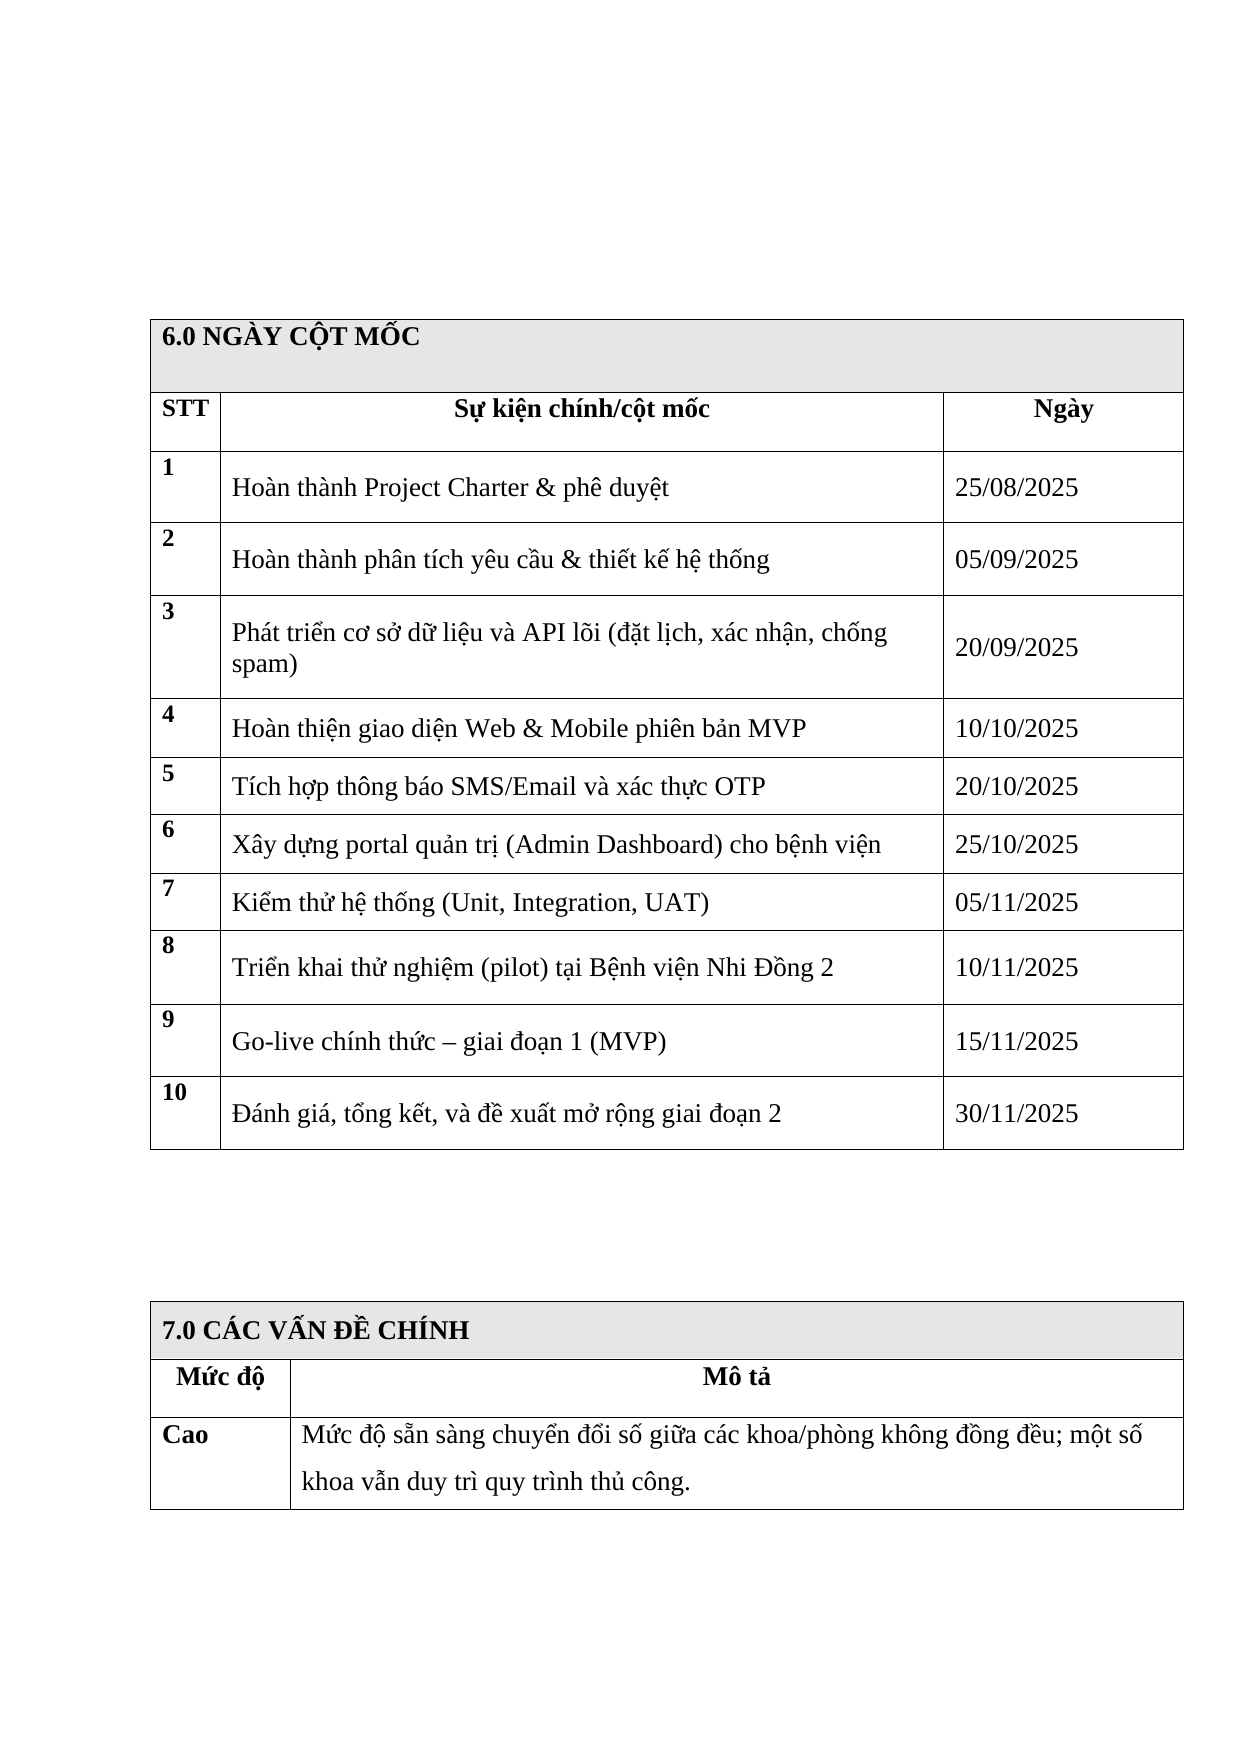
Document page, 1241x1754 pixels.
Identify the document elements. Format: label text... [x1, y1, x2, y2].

table_header 7.0 CÁC VẤN ĐỀ CHÍNH [151, 1302, 1183, 1358]
table_cell 5 [151, 758, 220, 813]
table_cell 7 [151, 874, 220, 929]
table_cell Sự kiện chính/cột mốc [221, 393, 943, 451]
table_cell Tích hợp thông báo SMS/Email và xác thực OTP [221, 758, 943, 813]
table_cell Xây dựng portal quản trị (Admin Dashboard) cho bệnh viện [221, 815, 943, 872]
table_cell 05/09/2025 [944, 523, 1183, 595]
table_cell Go-live chính thức – giai đoạn 1 (MVP) [221, 1005, 943, 1076]
table_cell 4 [151, 699, 220, 757]
table_cell Đánh giá, tổng kết, và đề xuất mở rộng giai đoạn 2 [221, 1077, 943, 1149]
table_cell Ngày [944, 393, 1183, 451]
table_cell 25/10/2025 [944, 815, 1183, 872]
table_cell Triển khai thử nghiệm (pilot) tại Bệnh viện Nhi Đồng 2 [221, 931, 943, 1003]
table_cell 2 [151, 523, 220, 595]
table_cell 30/11/2025 [944, 1077, 1183, 1149]
table_cell 20/10/2025 [944, 758, 1183, 813]
table_cell Kiểm thử hệ thống (Unit, Integration, UAT) [221, 874, 943, 929]
table_cell 10/11/2025 [944, 931, 1183, 1003]
table_cell Hoàn thiện giao diện Web & Mobile phiên bản MVP [221, 699, 943, 757]
table_header 6.0 NGÀY CỘT MỐC [151, 320, 1183, 392]
table_cell 25/08/2025 [944, 452, 1183, 522]
table_cell Hoàn thành phân tích yêu cầu & thiết kế hệ thống [221, 523, 943, 595]
table_cell 1 [151, 452, 220, 522]
table_cell 10/10/2025 [944, 699, 1183, 757]
table_cell 05/11/2025 [944, 874, 1183, 929]
table_cell 10 [151, 1077, 220, 1149]
table_cell Hoàn thành Project Charter & phê duyệt [221, 452, 943, 522]
table_cell Mức độ sẵn sàng chuyển đổi số giữa các khoa/phòng không đồng đều; một số khoa vẫn duy trì quy trình thủ công. [291, 1418, 1183, 1509]
table_cell Phát triển cơ sở dữ liệu và API lõi (đặt lịch, xác nhận, chống spam) [221, 596, 943, 698]
table_cell Mô tả [291, 1360, 1183, 1417]
table_cell STT [151, 393, 220, 451]
table_cell 15/11/2025 [944, 1005, 1183, 1076]
table_cell 8 [151, 931, 220, 1003]
table_cell 9 [151, 1005, 220, 1076]
table_cell Cao [151, 1418, 290, 1509]
table_cell 6 [151, 815, 220, 872]
table_cell Mức độ [151, 1360, 290, 1417]
table_cell 20/09/2025 [944, 596, 1183, 698]
table_cell 3 [151, 596, 220, 698]
